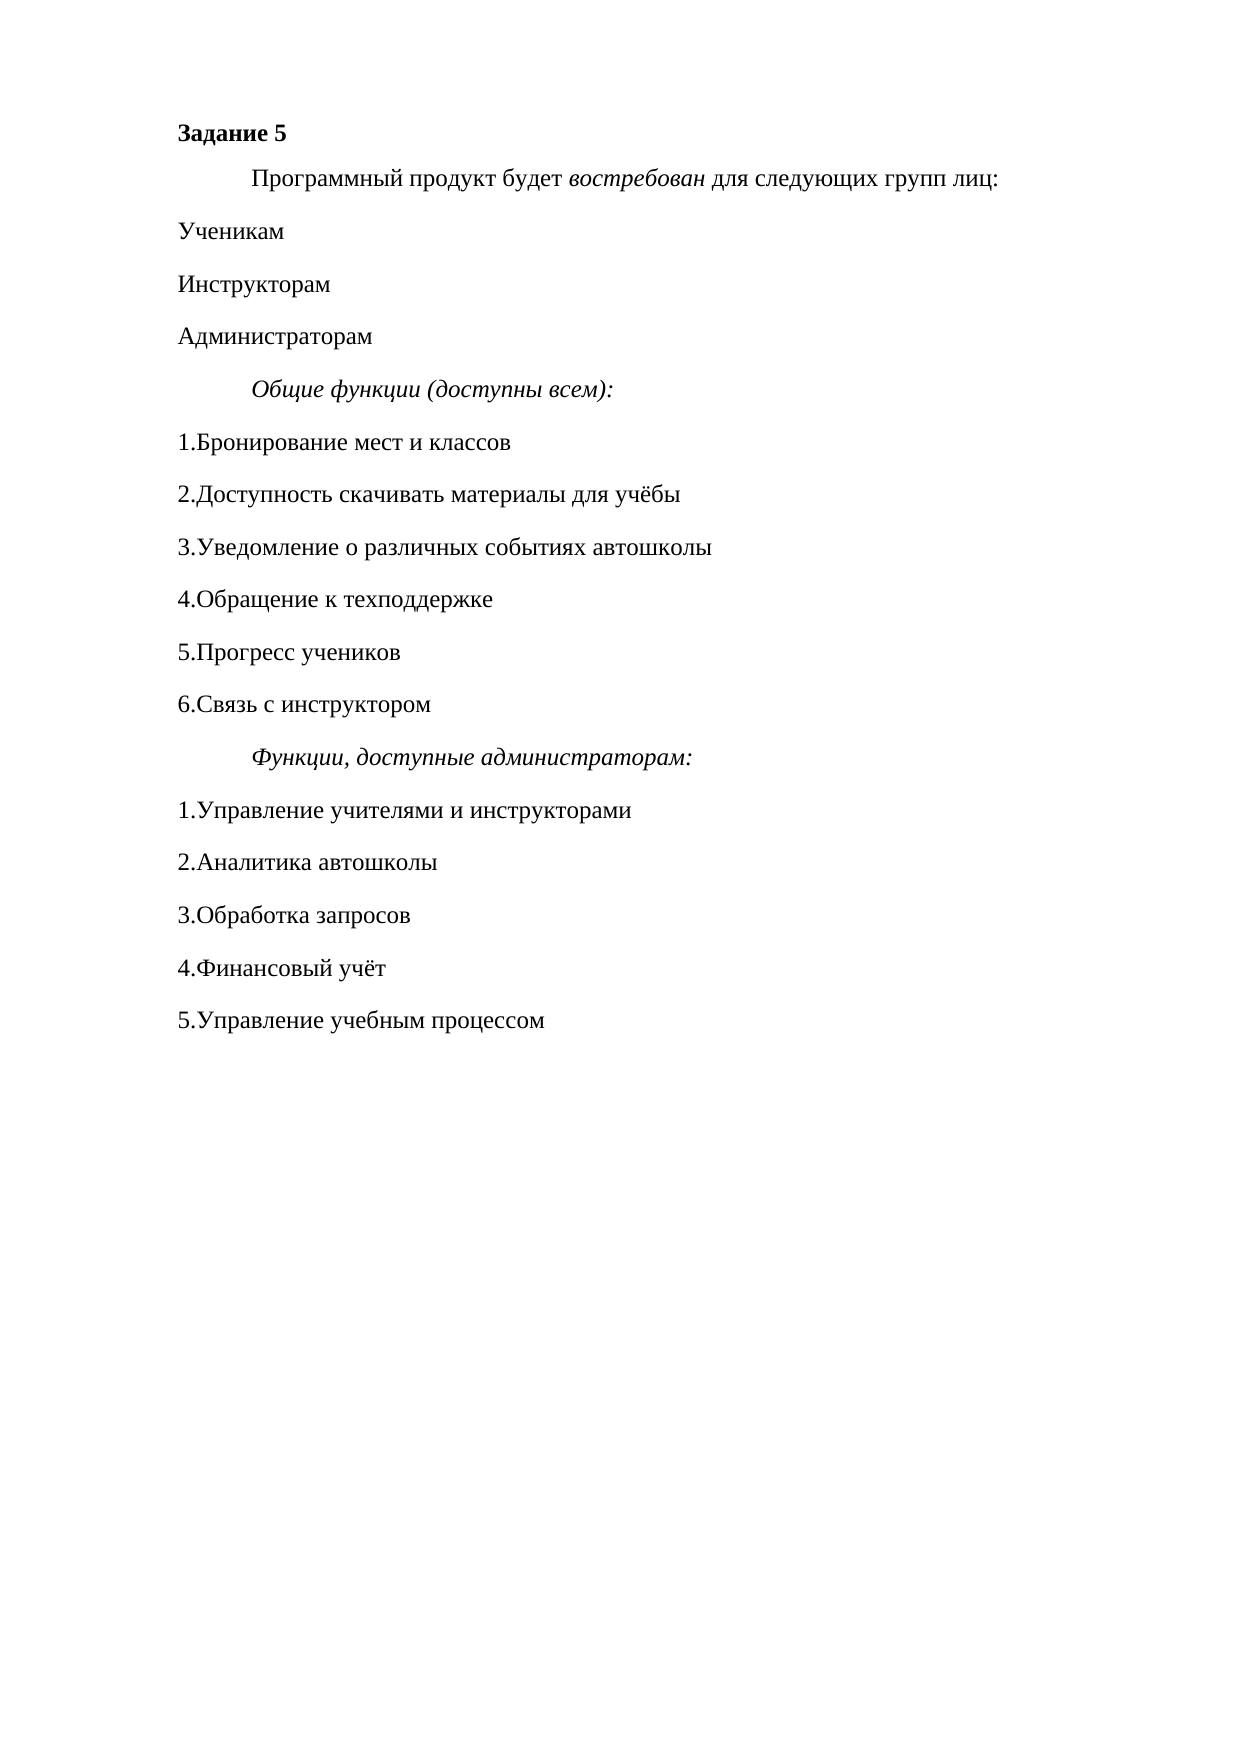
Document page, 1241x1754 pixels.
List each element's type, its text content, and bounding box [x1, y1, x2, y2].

text Инструкторам [177, 269, 1152, 297]
text 3.Обработка запросов [177, 900, 1152, 929]
text Задание 5 [177, 118, 1152, 147]
text Ученикам [177, 216, 1152, 245]
text 6.Связь с инструктором [177, 689, 1152, 718]
text 1.Управление учителями и инструкторами [177, 795, 1152, 823]
text 1.Бронирование мест и классов [177, 427, 1152, 455]
text 2.Доступность скачивать материалы для учёбы [177, 479, 1152, 508]
text Общие функции (доступны всем): [177, 374, 1152, 403]
text Программный продукт будет востребован для следующих групп лиц: [177, 163, 1152, 192]
text 4.Финансовый учёт [177, 953, 1152, 981]
text 4.Обращение к техподдержке [177, 584, 1152, 613]
text 2.Аналитика автошколы [177, 847, 1152, 876]
text 5.Управление учебным процессом [177, 1005, 1152, 1034]
text 5.Прогресс учеников [177, 637, 1152, 666]
text Функции, доступные администраторам: [177, 742, 1152, 771]
text 3.Уведомление о различных событиях автошколы [177, 532, 1152, 561]
text Администраторам [177, 321, 1152, 350]
